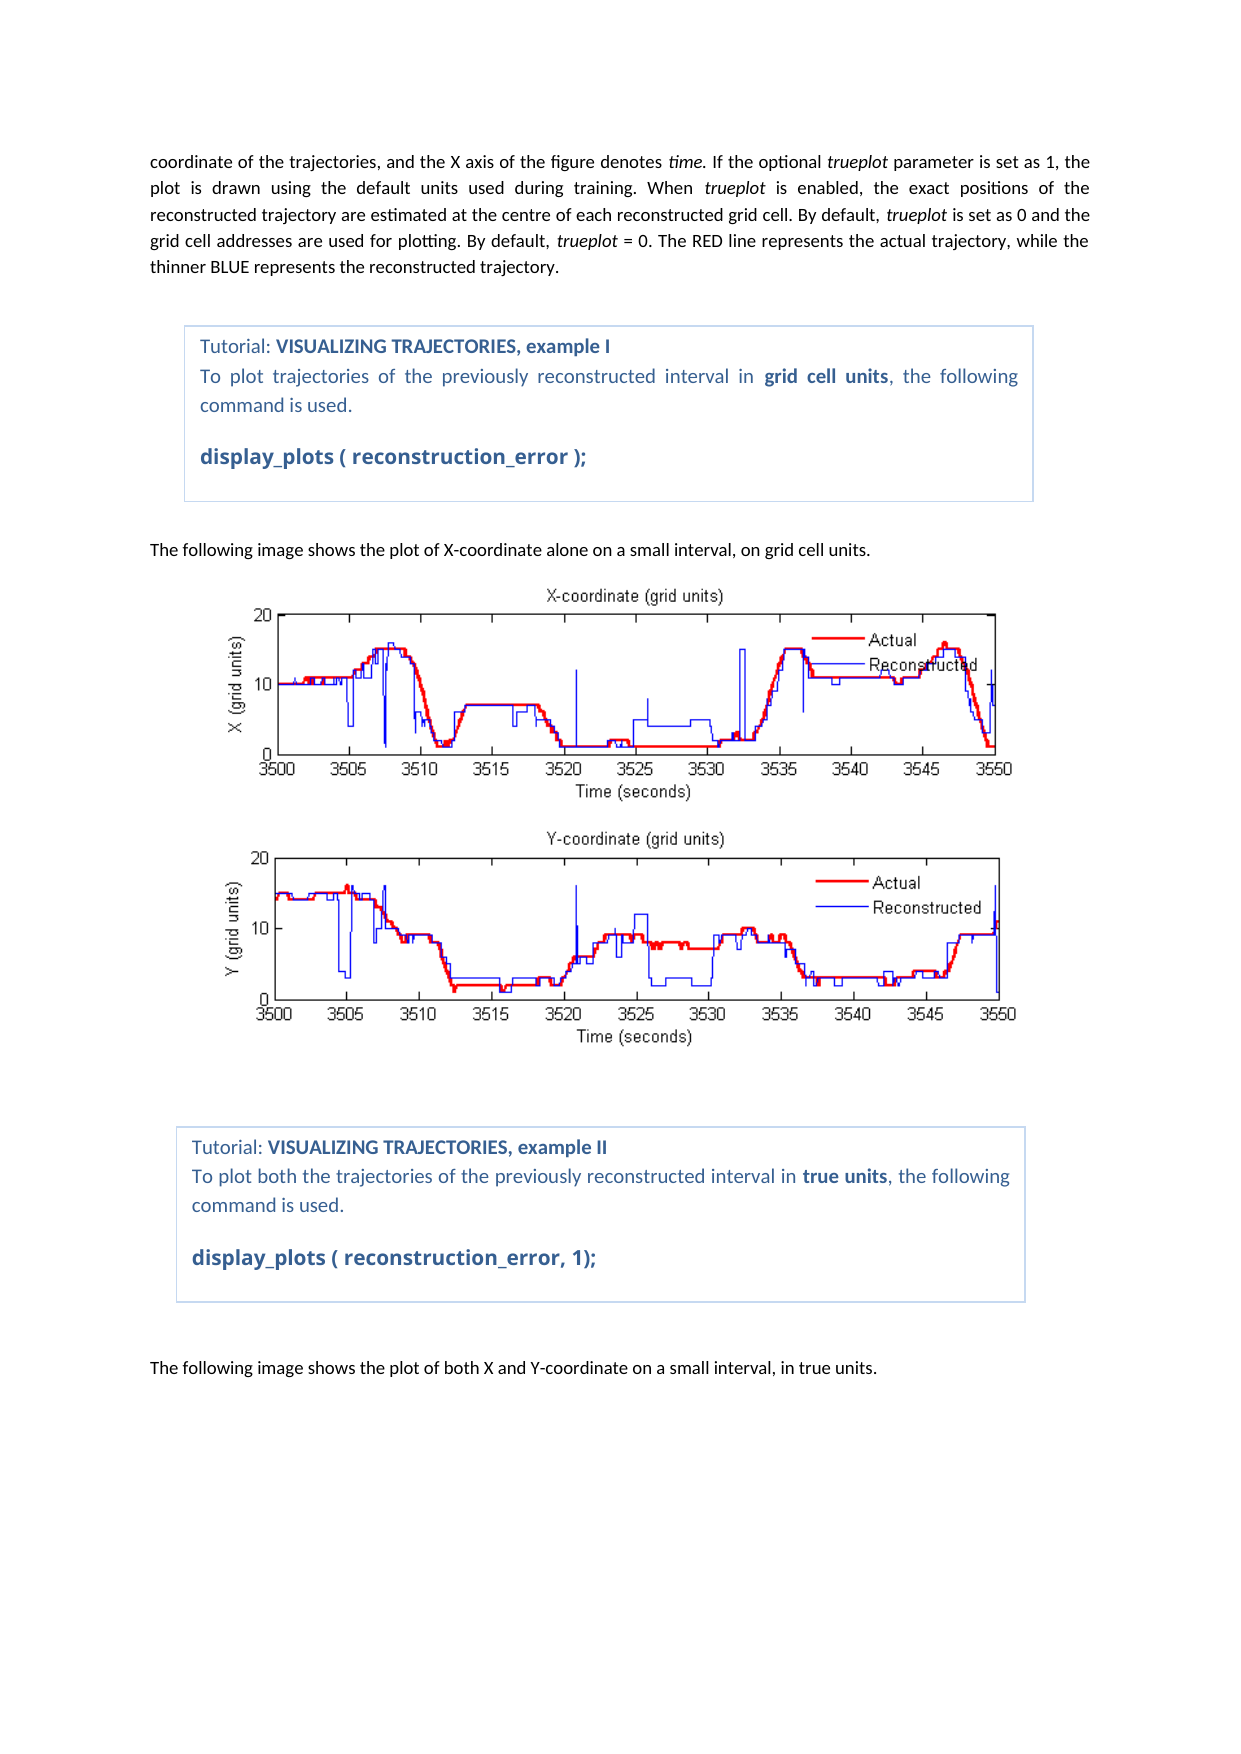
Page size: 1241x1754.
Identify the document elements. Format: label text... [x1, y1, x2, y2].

text The following image shows the plot of both X and Y-coordinate on a small interval, in true units. [150, 1357, 1090, 1379]
picture [154, 828, 1087, 1049]
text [150, 150, 1090, 278]
text The following image shows the plot of X-coordinate alone on a small interval, on grid cell units. [150, 538, 1090, 561]
picture [157, 585, 1083, 804]
